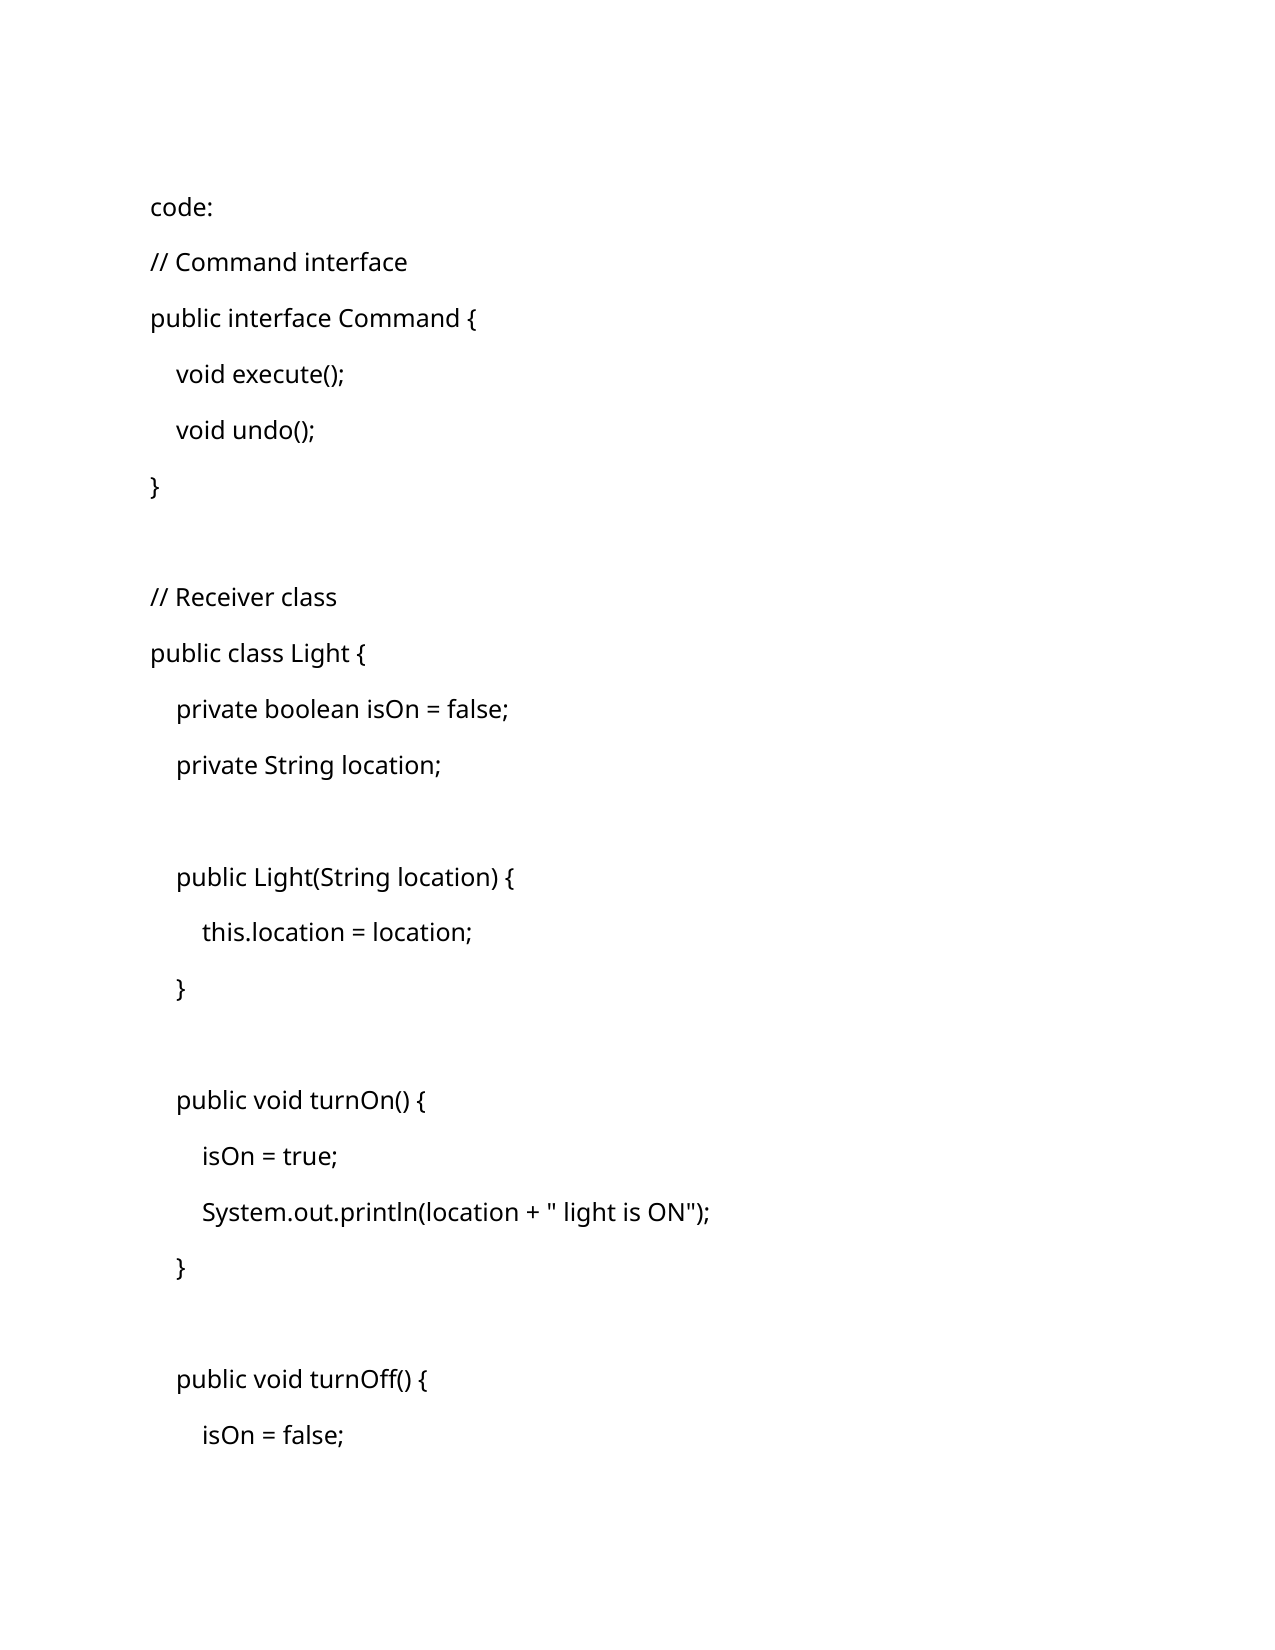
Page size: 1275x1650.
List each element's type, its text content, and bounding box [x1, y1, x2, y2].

text } [150, 468, 1125, 502]
text isOn = true; [150, 1138, 1125, 1172]
text public Light(String location) { [150, 859, 1125, 893]
text } [150, 971, 1125, 1005]
text // Command interface [150, 245, 1125, 279]
text void undo(); [150, 412, 1125, 447]
text isOn = false; [150, 1417, 1125, 1452]
text } [150, 1250, 1125, 1284]
text public class Light { [150, 636, 1125, 670]
text public void turnOff() { [150, 1362, 1125, 1396]
text private boolean isOn = false; [150, 692, 1125, 726]
text // Receiver class [150, 580, 1125, 614]
text public interface Command { [150, 301, 1125, 335]
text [150, 150, 1125, 223]
text private String location; [150, 747, 1125, 782]
text System.out.println(location + " light is ON"); [150, 1194, 1125, 1228]
text void execute(); [150, 357, 1125, 391]
text public void turnOn() { [150, 1082, 1125, 1117]
text this.location = location; [150, 915, 1125, 949]
